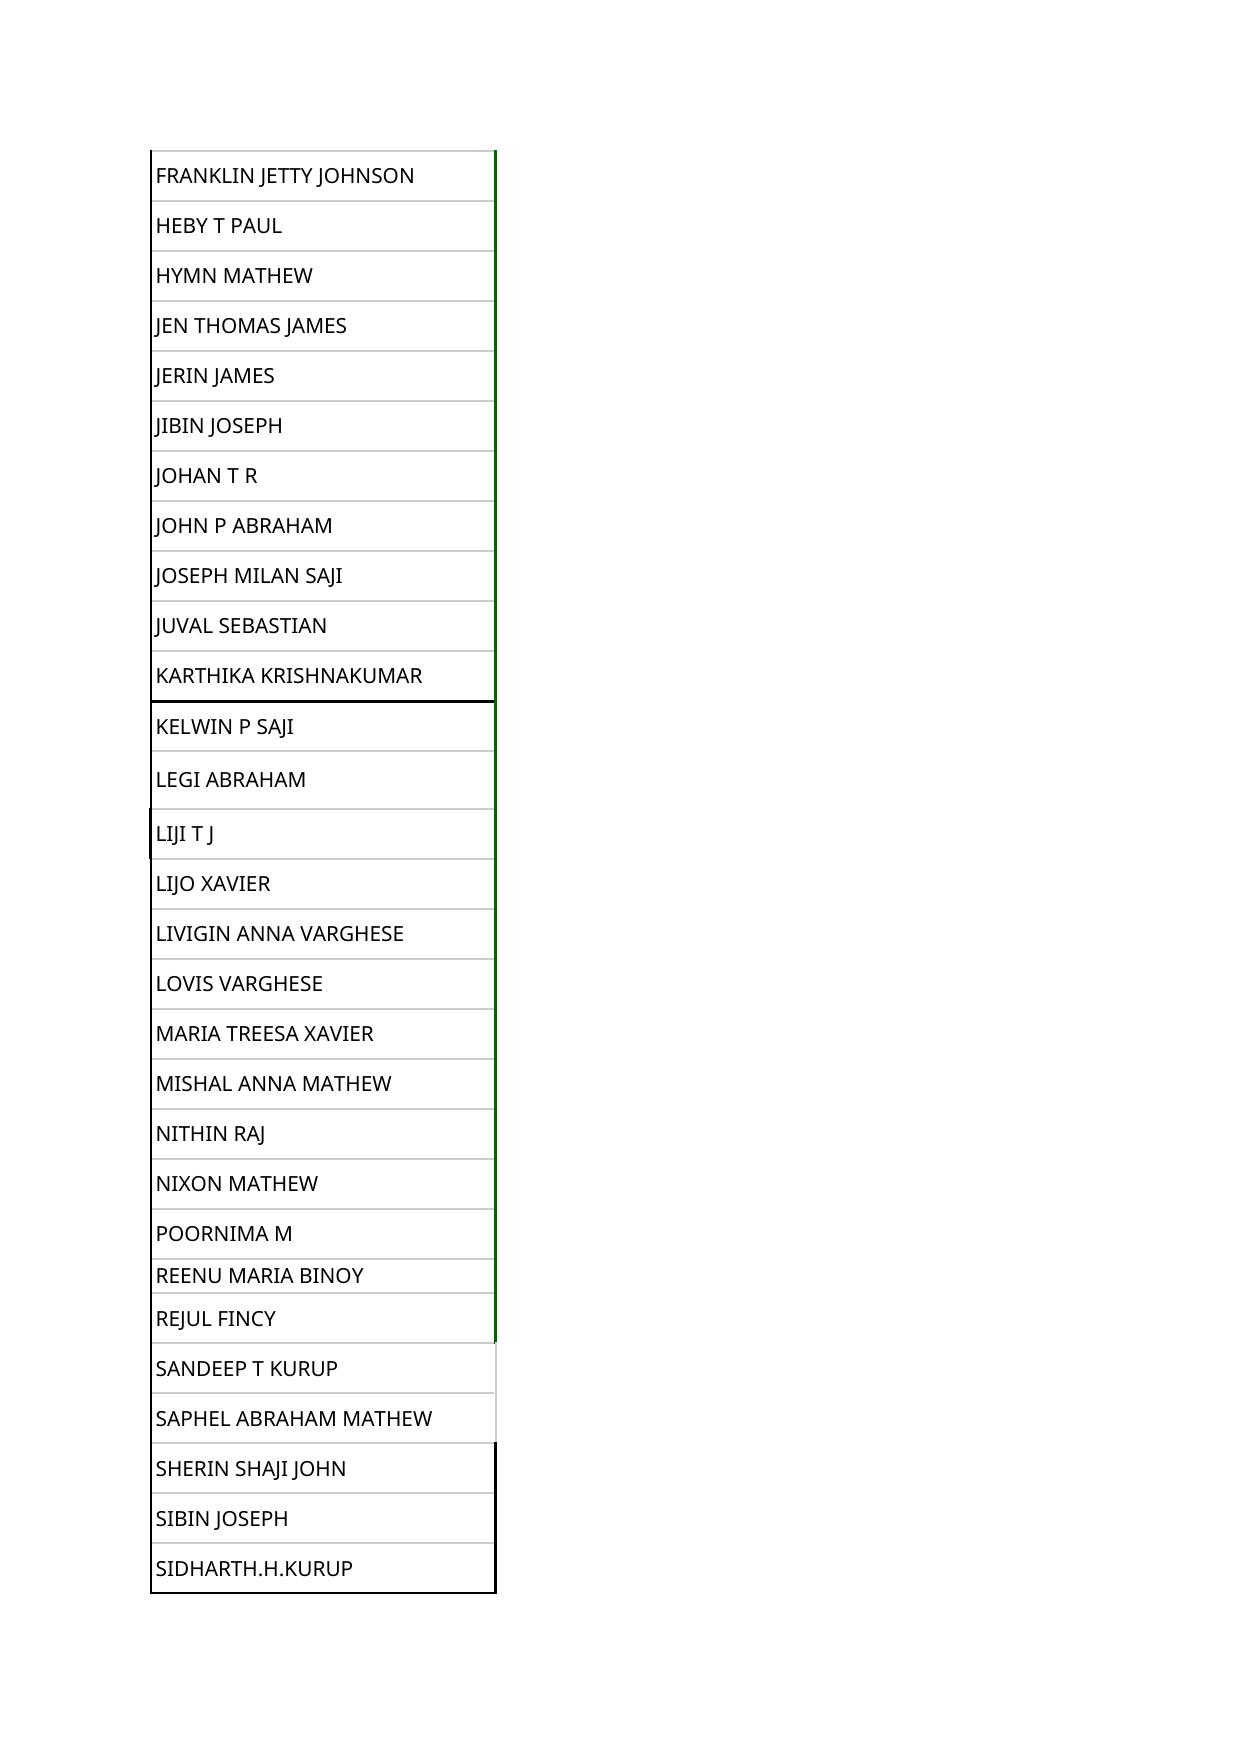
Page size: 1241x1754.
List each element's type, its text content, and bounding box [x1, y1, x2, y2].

table_cell NITHIN RAJ [152, 1110, 494, 1158]
table_cell LIVIGIN ANNA VARGHESE [152, 910, 494, 958]
table_cell SAPHEL ABRAHAM MATHEW [152, 1392, 495, 1442]
table_cell MARIA TREESA XAVIER [152, 1010, 494, 1058]
table_cell POORNIMA M [152, 1210, 494, 1258]
table_cell JUVAL SEBASTIAN [152, 602, 494, 650]
table_cell LOVIS VARGHESE [152, 960, 494, 1008]
table_cell HYMN MATHEW [152, 252, 494, 300]
table_cell LIJO XAVIER [152, 860, 494, 908]
table_cell HEBY T PAUL [152, 202, 494, 250]
table_cell REENU MARIA BINOY [152, 1260, 494, 1292]
table_cell FRANKLIN JETTY JOHNSON [152, 152, 494, 200]
table_cell SIDHARTH.H.KURUP [152, 1544, 494, 1592]
table_cell JOHAN T R [152, 452, 494, 500]
table_cell NIXON MATHEW [152, 1160, 494, 1208]
table_cell JEN THOMAS JAMES [152, 302, 494, 350]
table_cell KARTHIKA KRISHNAKUMAR [152, 652, 494, 700]
table_cell LIJI T J [152, 810, 494, 858]
table_cell JIBIN JOSEPH [152, 402, 494, 450]
table_cell SHERIN SHAJI JOHN [152, 1444, 494, 1492]
table_cell MISHAL ANNA MATHEW [152, 1060, 494, 1108]
table_cell SANDEEP T KURUP [152, 1344, 495, 1392]
table_cell SIBIN JOSEPH [152, 1494, 494, 1542]
table_cell REJUL FINCY [152, 1294, 494, 1342]
table_cell JERIN JAMES [152, 352, 494, 400]
table_cell KELWIN P SAJI [152, 703, 494, 750]
table_cell LEGI ABRAHAM [152, 752, 494, 808]
table_cell JOSEPH MILAN SAJI [152, 552, 494, 600]
table_cell JOHN P ABRAHAM [152, 502, 494, 550]
